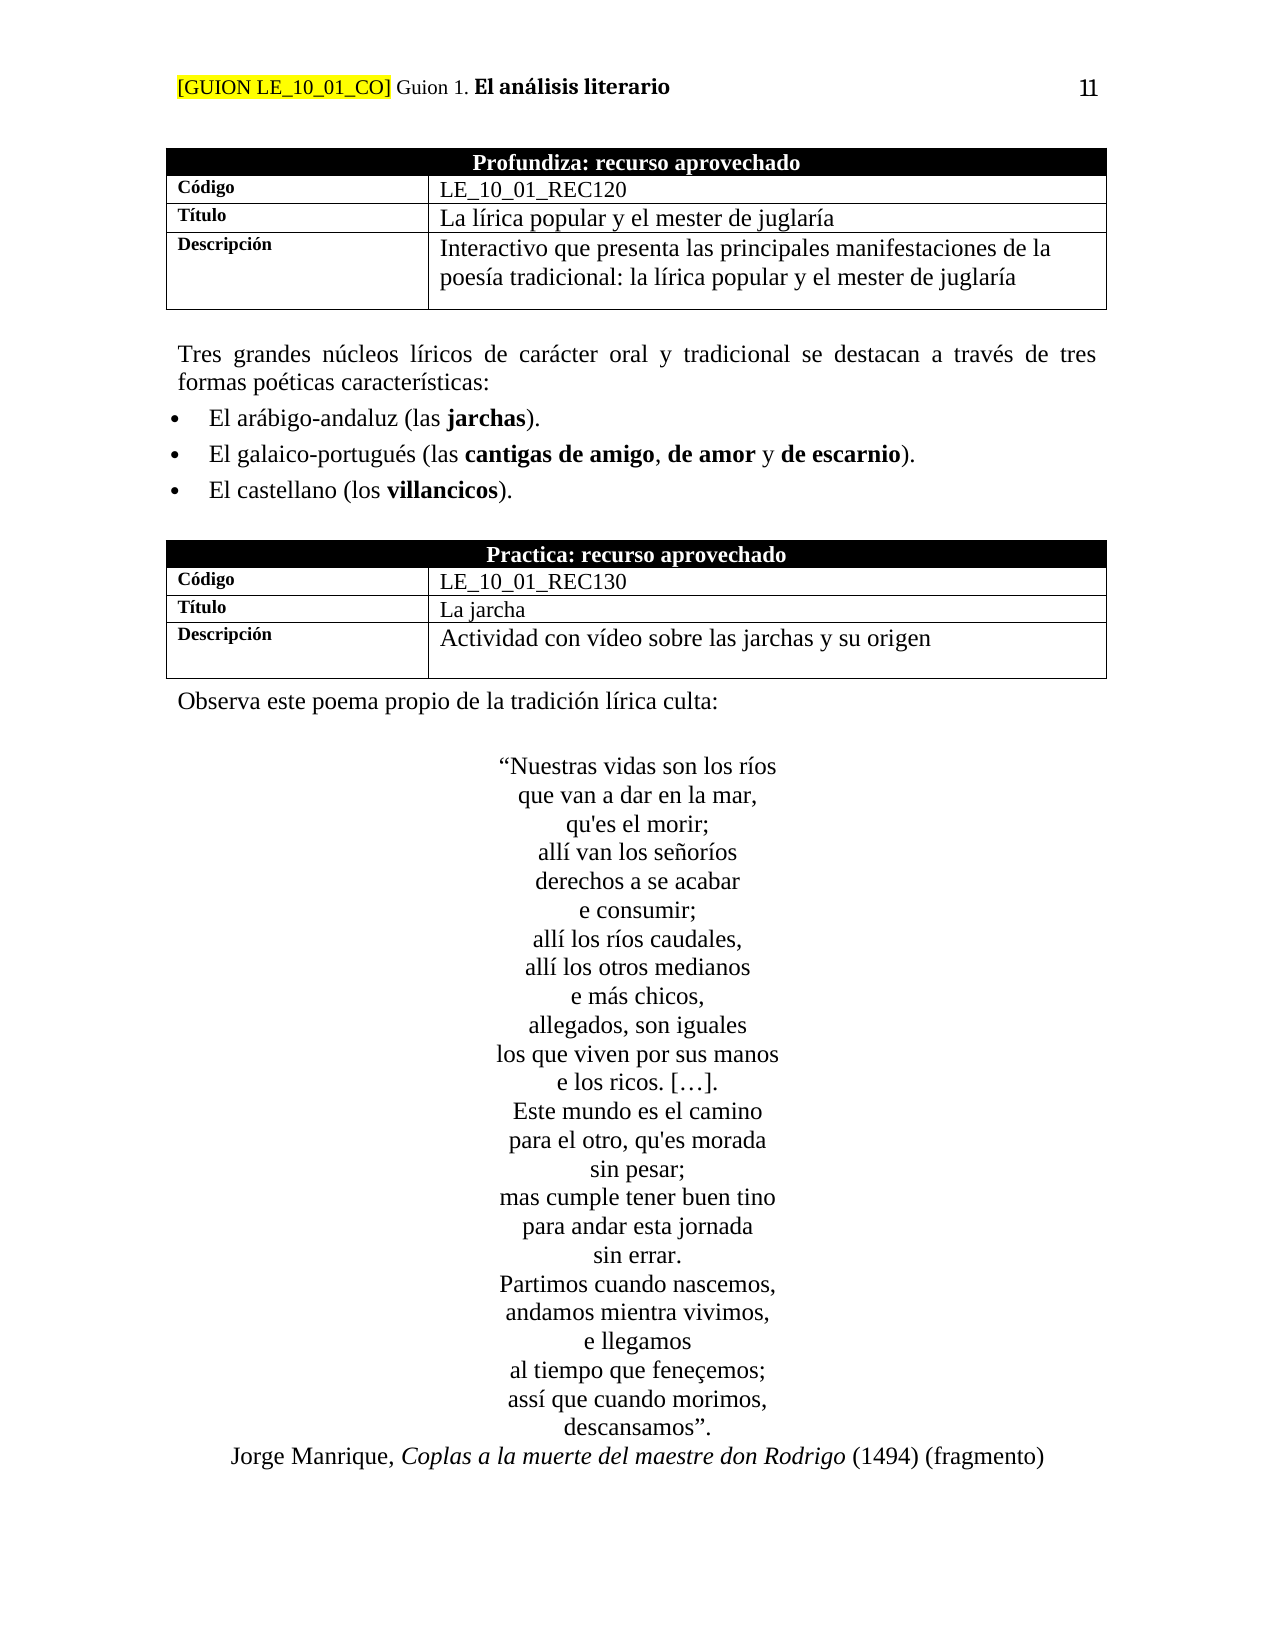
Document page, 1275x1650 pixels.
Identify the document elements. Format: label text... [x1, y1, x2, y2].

text allegados, son iguales [177, 1010, 1098, 1039]
text qu'es el morir; [177, 809, 1098, 837]
text mas cumple tener buen tino [177, 1182, 1098, 1211]
table_header Profundiza: recurso aprovechado [167, 149, 1106, 175]
table_cell Actividad con vdeo sobre las jarchas y su origen [429, 623, 1106, 678]
table_cell Código [167, 176, 428, 202]
text al tiempo que feneçemos; [177, 1355, 1098, 1384]
text sin errar. [177, 1240, 1098, 1269]
text para el otro, qu'es morada [177, 1125, 1098, 1154]
text allí los ríos caudales, [177, 924, 1098, 952]
text e más chicos, [177, 981, 1098, 1010]
text “Nuestras vidas son los ríos [177, 751, 1098, 780]
text derechos a se acabar [177, 866, 1098, 895]
text que van a dar en la mar, [177, 780, 1098, 809]
text Tres grandes núcleos líricos de carácter oral y tradicional se destacan a través de tres formas poéticas características: [177, 367, 1098, 396]
text los que viven por sus manos [177, 1039, 1098, 1067]
text para andar esta jornada [177, 1211, 1098, 1240]
text descansamos”. [177, 1412, 1098, 1441]
text e consumir; [177, 895, 1098, 924]
table_cell Código [167, 568, 428, 595]
text e los ricos. […]. [177, 1067, 1098, 1096]
text sin pesar; [177, 1154, 1098, 1182]
list El galaico-portugués (las cantigas de amigo, de amor y de escarnio). [171, 432, 1098, 468]
table_cell Interactivo que presenta las principales manifestaciones de la poesía tradicional: la lrica popular y el mester de juglaría [429, 233, 1106, 309]
text Observa este poema propio de la tradición lírica culta: [177, 679, 1098, 715]
table_cell LE_10_01_REC130 [429, 568, 1106, 595]
table_cell La lírica popular y el mester de juglaría [429, 204, 1106, 232]
text Partimos cuando nascemos, [177, 1269, 1098, 1297]
text Este mundo es el camino [177, 1096, 1098, 1125]
text e llegamos [177, 1326, 1098, 1355]
text Jorge Manrique, Coplas a la muerte del maestre don Rodrigo (1494) (fragmento) [177, 1441, 1098, 1470]
text andamos mientra vivimos, [177, 1297, 1098, 1326]
text allí los otros medianos [177, 952, 1098, 981]
table_cell Descripción [167, 233, 428, 309]
table_cell Título [167, 596, 428, 622]
table_cell LE_10_01_REC120 [429, 176, 1106, 202]
text allí van los señoríos [177, 837, 1098, 866]
table_cell Título [167, 204, 428, 232]
table_header Practica: recurso aprovechado [167, 541, 1106, 567]
table_cell La jarcha [429, 596, 1106, 622]
text assí que cuando morimos, [177, 1384, 1098, 1412]
table_cell Descripción [167, 623, 428, 678]
list El castellano (los villancicos). [171, 468, 1098, 504]
list El arábigo-andaluz (las jarchas). [171, 396, 1098, 432]
